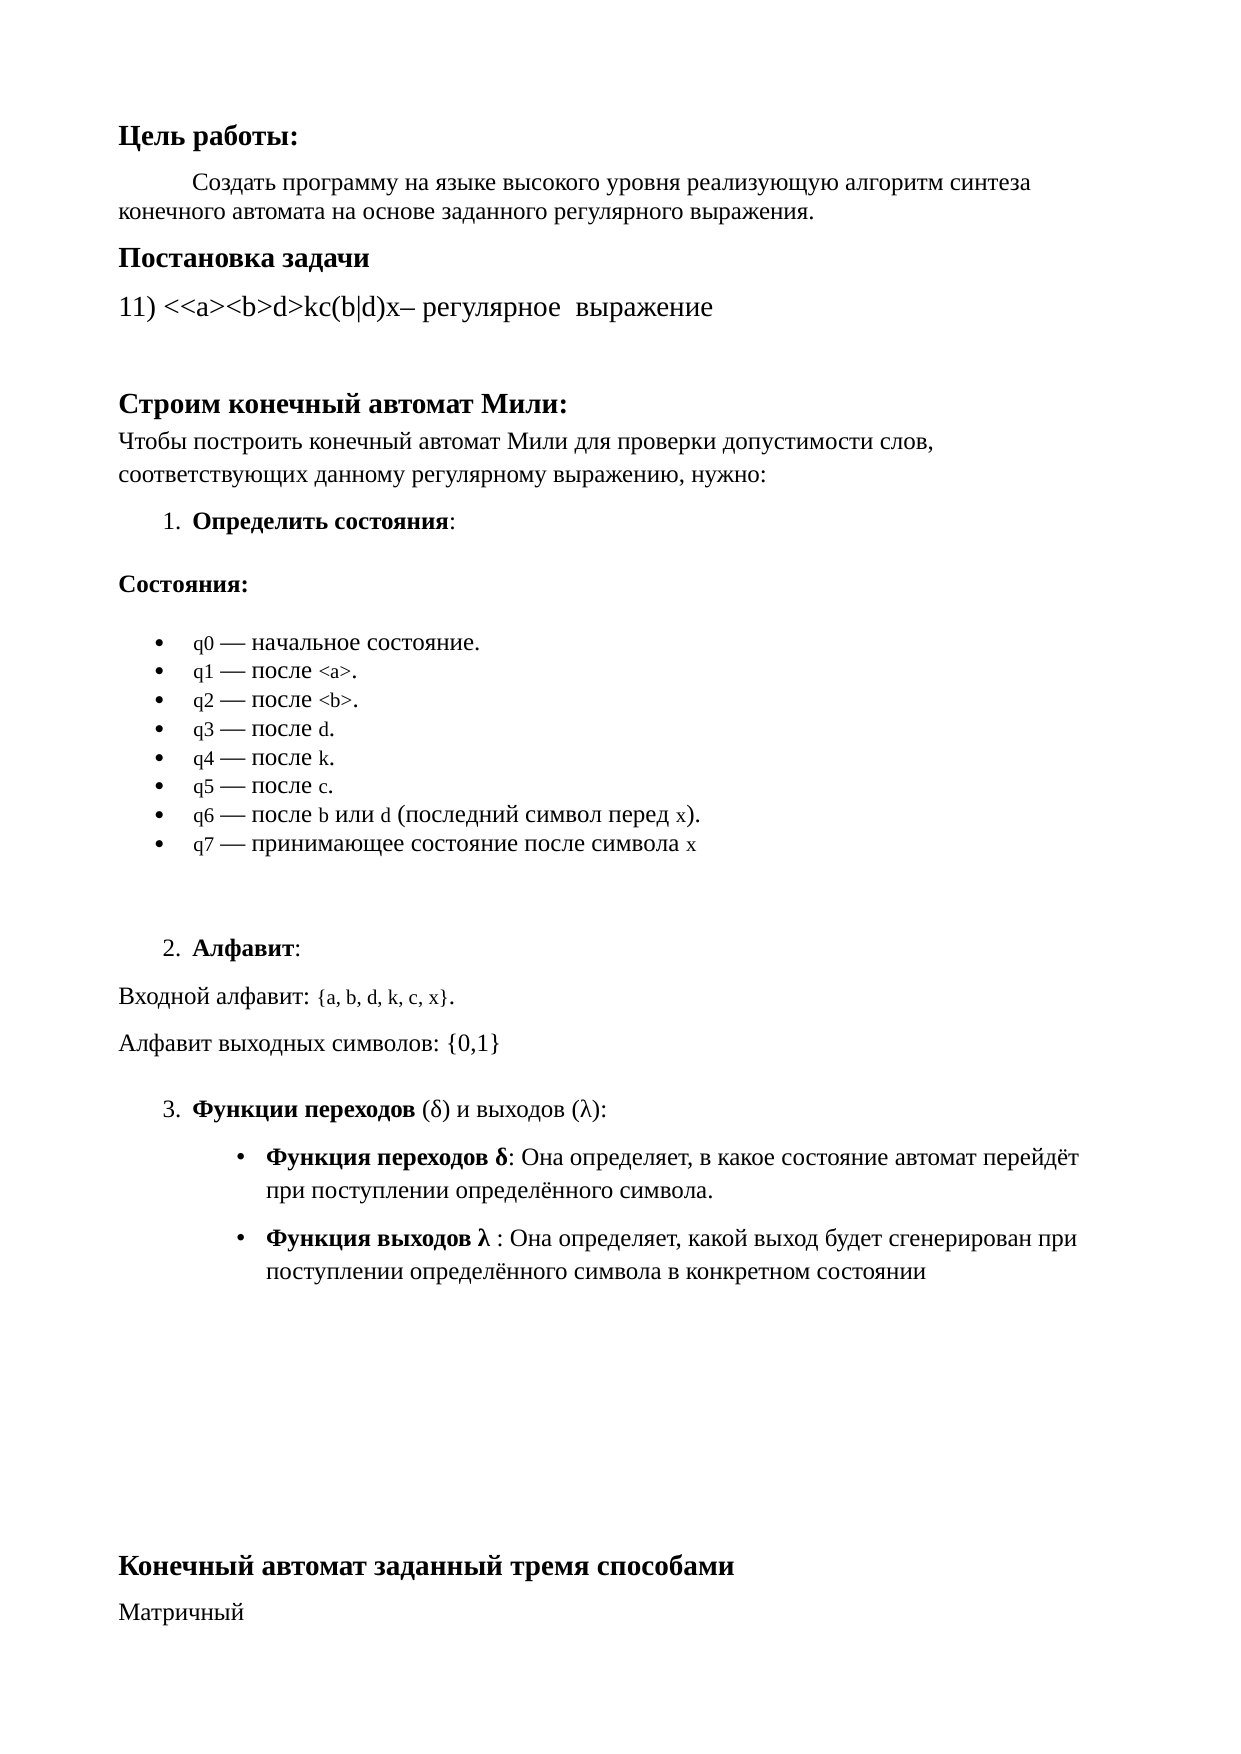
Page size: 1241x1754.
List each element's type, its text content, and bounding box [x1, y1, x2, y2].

text Матричный [118, 1597, 1122, 1626]
list q6 — после b или d (последний символ перед x). [156, 799, 1122, 828]
subtitle Строим конечный автомат Мили: [118, 386, 1122, 420]
text Входной алфавит: {a, b, d, k, c, x}. [118, 981, 1122, 1010]
text Постановка задачи [118, 240, 1122, 273]
text Чтобы построить конечный автомат Мили для проверки допустимости слов, соответствующих данному регулярному выражению, нужно: [118, 426, 1122, 488]
list Функция выходов λ : Она определяет, какой выход будет сгенерирован при поступлении определённого символа в конкретном состоянии [236, 1223, 1122, 1284]
list q3 — после d. [156, 713, 1122, 742]
list Функции переходов (δ) и выходов (λ): [162, 1094, 1122, 1123]
list Определить состояния: [162, 506, 1122, 535]
list q1 — после <a>. [156, 655, 1122, 684]
list Функция переходов δ: Она определяет, в какое состояние автомат перейдёт при поступлении определённого символа. [236, 1142, 1122, 1204]
text Цель работы: [118, 118, 1122, 152]
list q7 — принимающее состояние после символа x [156, 828, 1122, 857]
text 11) <<a><b>d>kc(b|d)x– регулярное выражение [118, 289, 1122, 322]
text Создать программу на языке высокого уровня реализующую алгоритм синтеза конечного автомата на основе заданного регулярного выражения. [118, 167, 1122, 224]
list q4 — после k. [156, 742, 1122, 770]
list q0 — начальное состояние. [156, 627, 1122, 655]
text Конечный автомат заданный тремя способами [118, 1548, 1122, 1582]
list Алфавит: [162, 933, 1122, 962]
list q5 — после c. [156, 770, 1122, 799]
text Состояния: [118, 569, 1122, 597]
text Алфавит выходных символов: {0,1} [118, 1028, 1122, 1057]
list q2 — после <b>. [156, 684, 1122, 713]
